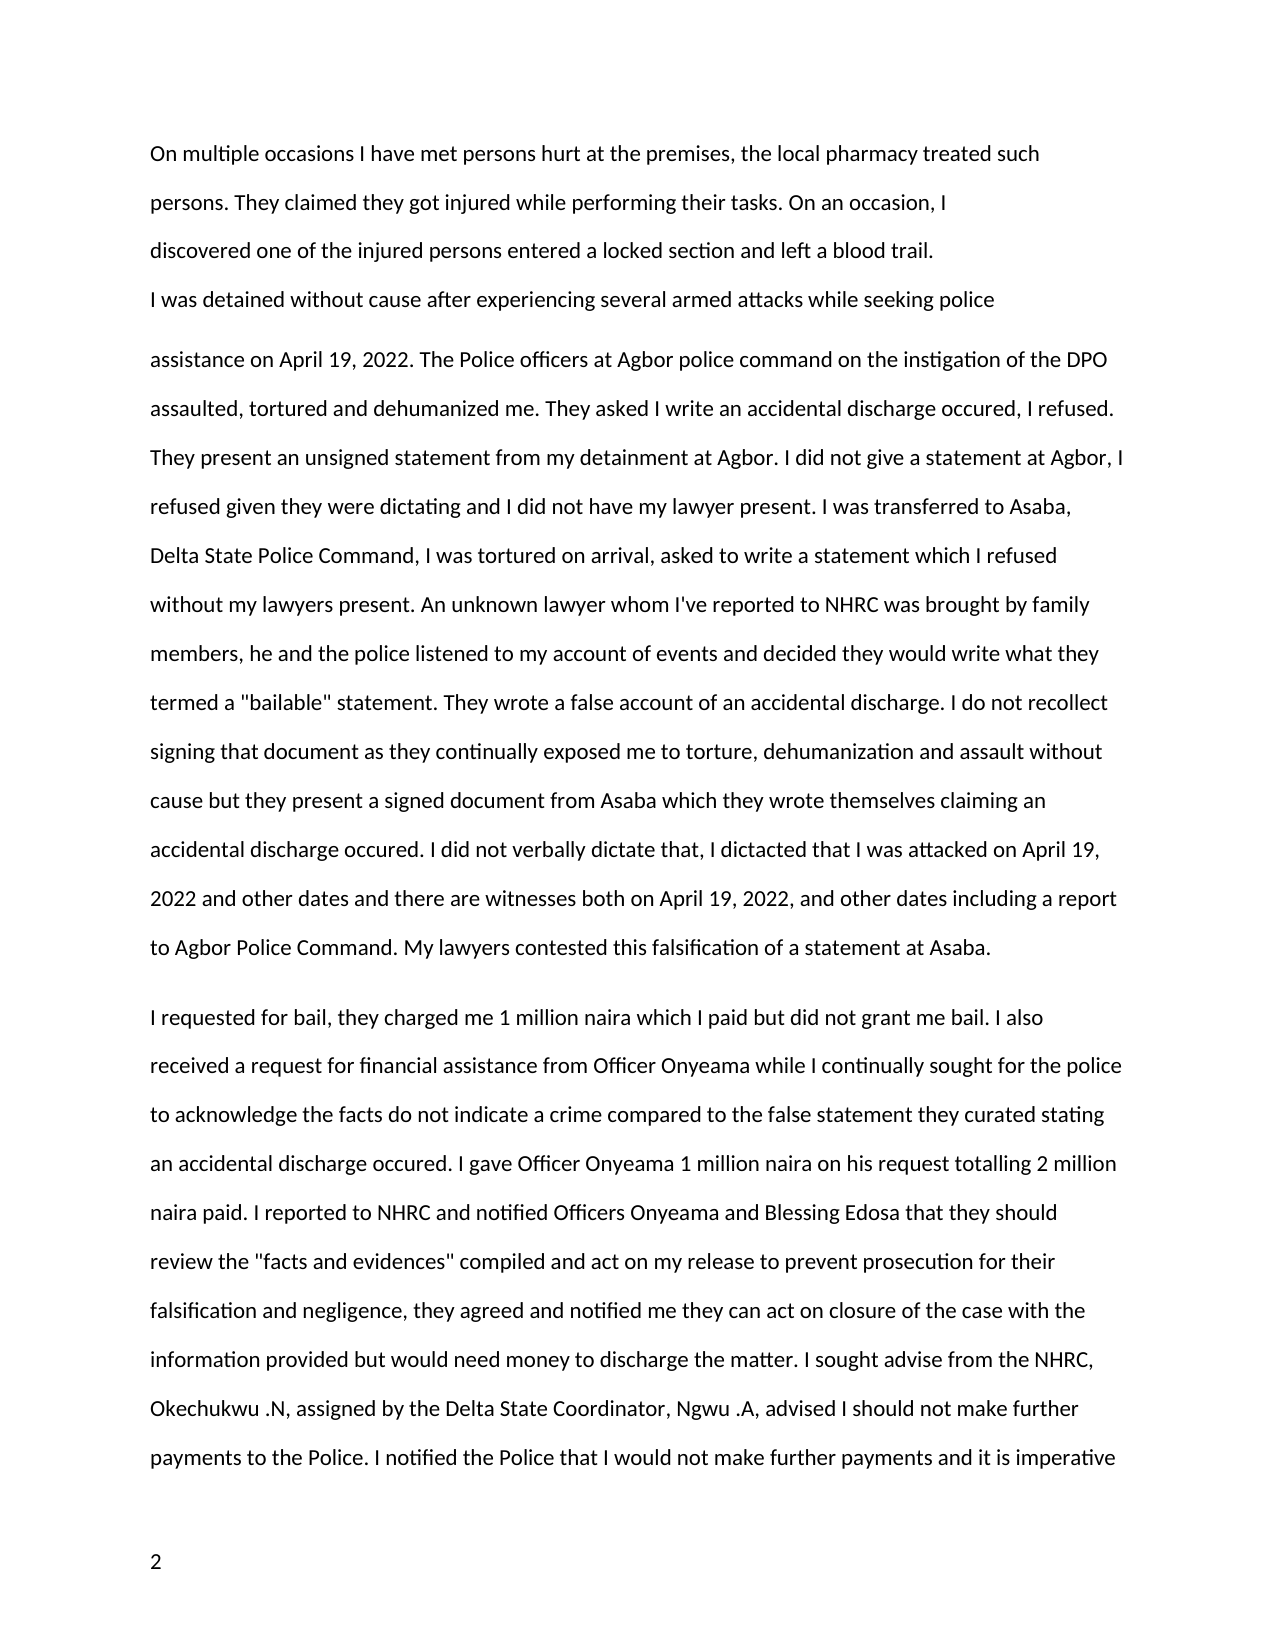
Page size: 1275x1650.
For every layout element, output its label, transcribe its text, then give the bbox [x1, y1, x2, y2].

text On multiple occasions I have met persons hurt at the premises, the local pharmacy treated such [150, 150, 1125, 178]
text persons. They claimed they got injured while performing their tasks. On an occasion, I [150, 199, 1125, 227]
text assistance on April 19, 2022. The Police officers at Agbor police command on the instigation of the DPO assaulted, tortured and dehumanized me. They asked I write an accidental discharge occured, I refused. They present an unsigned statement from my detainment at Agbor. I did not give a statement at Agbor, I refused given they were dictating and I did not have my lawyer present. I was transferred to Asaba, Delta State Police Command, I was tortured on arrival, asked to write a statement which I refused without my lawyers present. An unknown lawyer whom I've reported to NHRC was brought by family members, he and the police listened to my account of events and decided they would write what they termed a "bailable" statement. They wrote a false account of an accidental discharge. I do not recollect signing that document as they continually exposed me to torture, dehumanization and assault without cause but they present a signed document from Asaba which they wrote themselves claiming an accidental discharge occured. I did not verbally dictate that, I dictacted that I was attacked on April 19, 2022 and other dates and there are witnesses both on April 19, 2022, and other dates including a report to Agbor Police Command. My lawyers contested this falsification of a statement at Asaba. [150, 345, 1125, 961]
text I was detained without cause after experiencing several armed attacks while seeking police [150, 297, 1125, 324]
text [150, 1003, 1125, 1471]
text discovered one of the injured persons entered a locked section and left a blood trail. [150, 248, 1125, 276]
